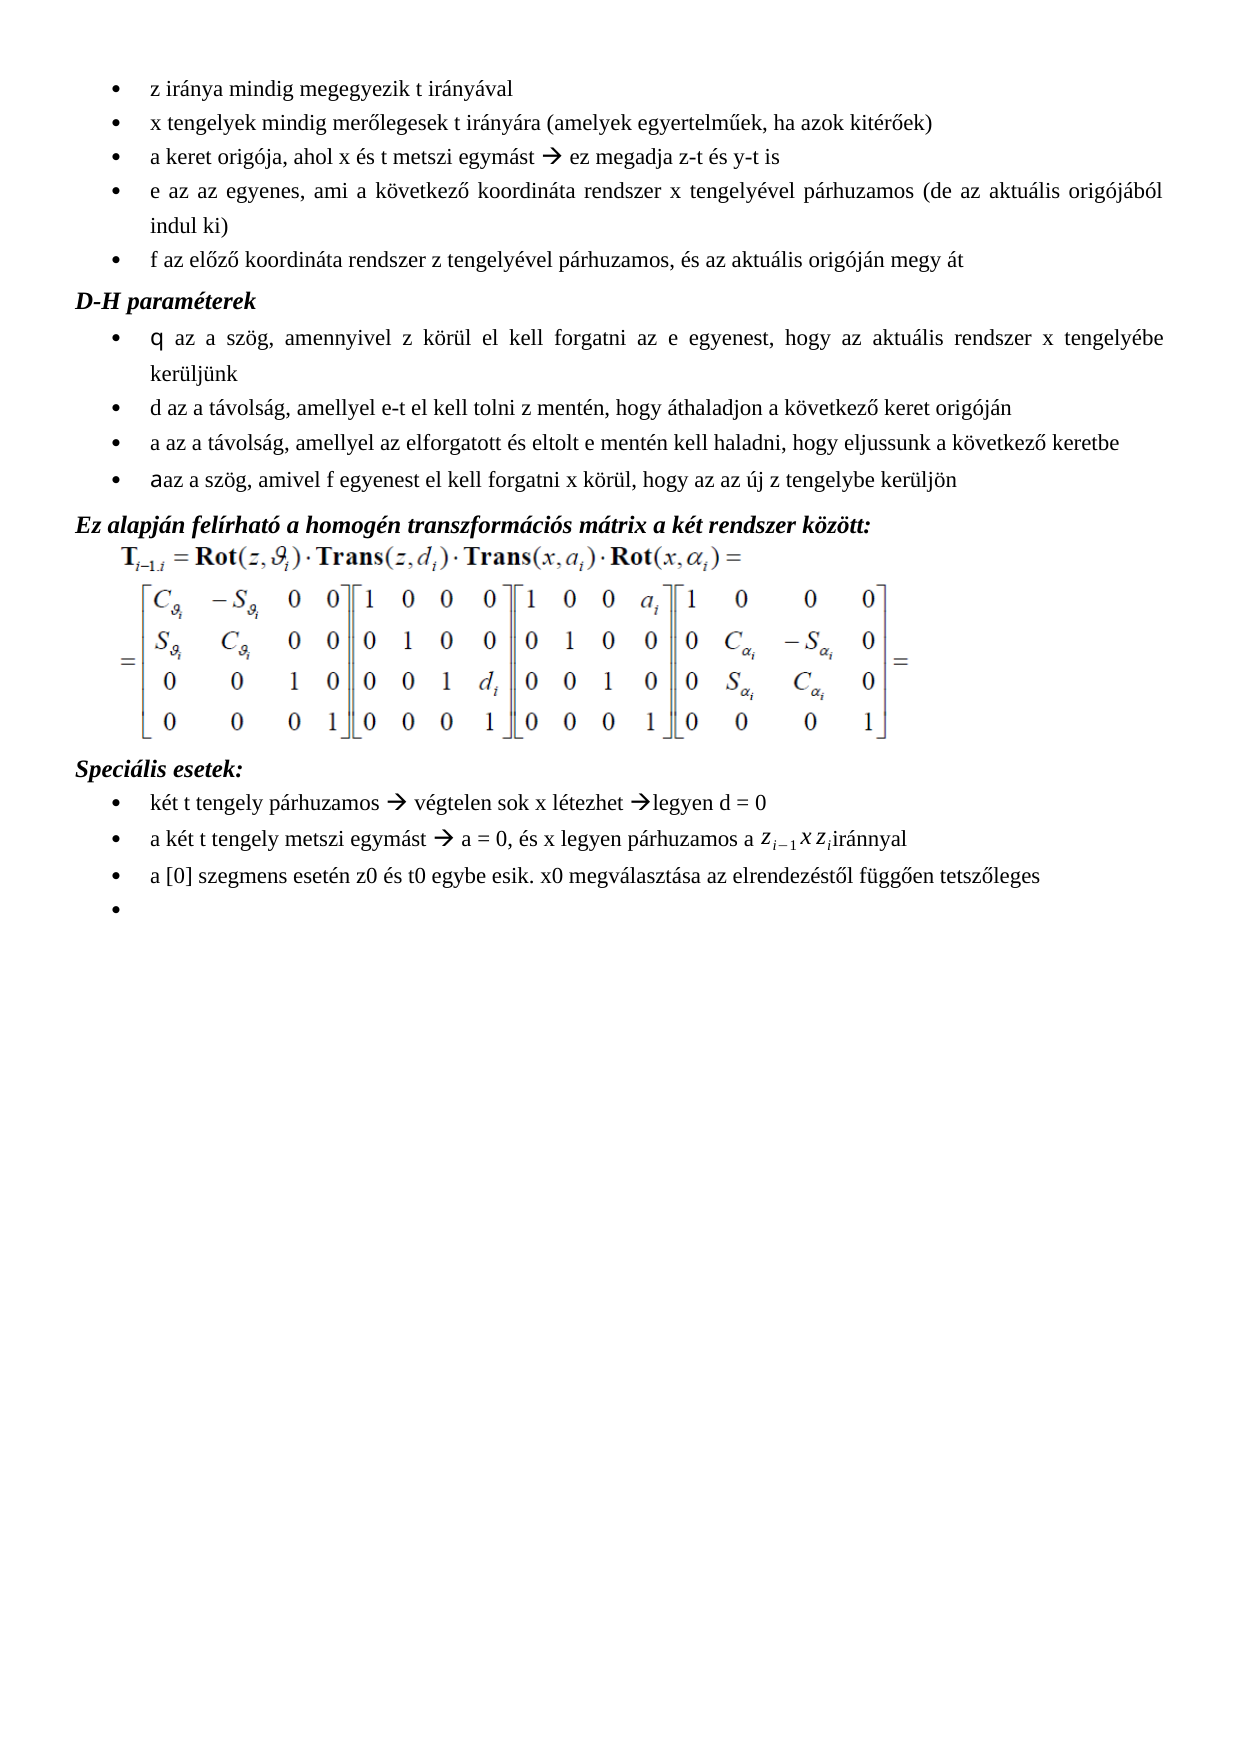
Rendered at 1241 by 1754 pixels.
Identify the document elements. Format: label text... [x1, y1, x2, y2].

list d az a távolság, amellyel e-t el kell tolni z mentén, hogy áthaladjon a következő keret origóján [112, 394, 1165, 421]
list q az a szög, amennyivel z körül el kell forgatni az e egyenest, hogy az aktuális rendszer x tengelyébe kerüljünk [112, 321, 1165, 387]
list z iránya mindig megegyezik t irányával [112, 75, 1165, 101]
list aaz a szög, amivel f egyenest el kell forgatni x körül, hogy az az új z tengelybe kerüljön [112, 463, 1165, 494]
subtitle Ez alapján felírható a homogén transzformációs mátrix a két rendszer között: [75, 510, 1165, 538]
picture [112, 544, 925, 748]
subtitle Speciális esetek: [75, 754, 1165, 782]
list e az az egyenes, ami a következő koordináta rendszer x tengelyével párhuzamos (de az aktuális origójából indul ki) [112, 177, 1165, 238]
list két t tengely párhuzamos végtelen sok x létezhet legyen d = 0 [112, 789, 1165, 815]
list f az előző koordináta rendszer z tengelyével párhuzamos, és az aktuális origóján megy át [112, 246, 1165, 272]
subtitle D-H paraméterek [75, 286, 1165, 315]
list a két t tengely metszi egymást a = 0, és x legyen párhuzamos a iránnyal [112, 823, 1165, 854]
list a [0] szegmens esetén z0 és t0 egybe esik. x0 megválasztása az elrendezéstől függően tetszőleges [112, 862, 1165, 888]
list x tengelyek mindig merőlegesek t irányára (amelyek egyertelműek, ha azok kitérőek) [112, 109, 1165, 136]
list a keret origója, ahol x és t metszi egymást ez megadja z-t és y-t is [112, 143, 1165, 170]
list a az a távolság, amellyel az elforgatott és eltolt e mentén kell haladni, hogy eljussunk a következő keretbe [112, 429, 1165, 455]
